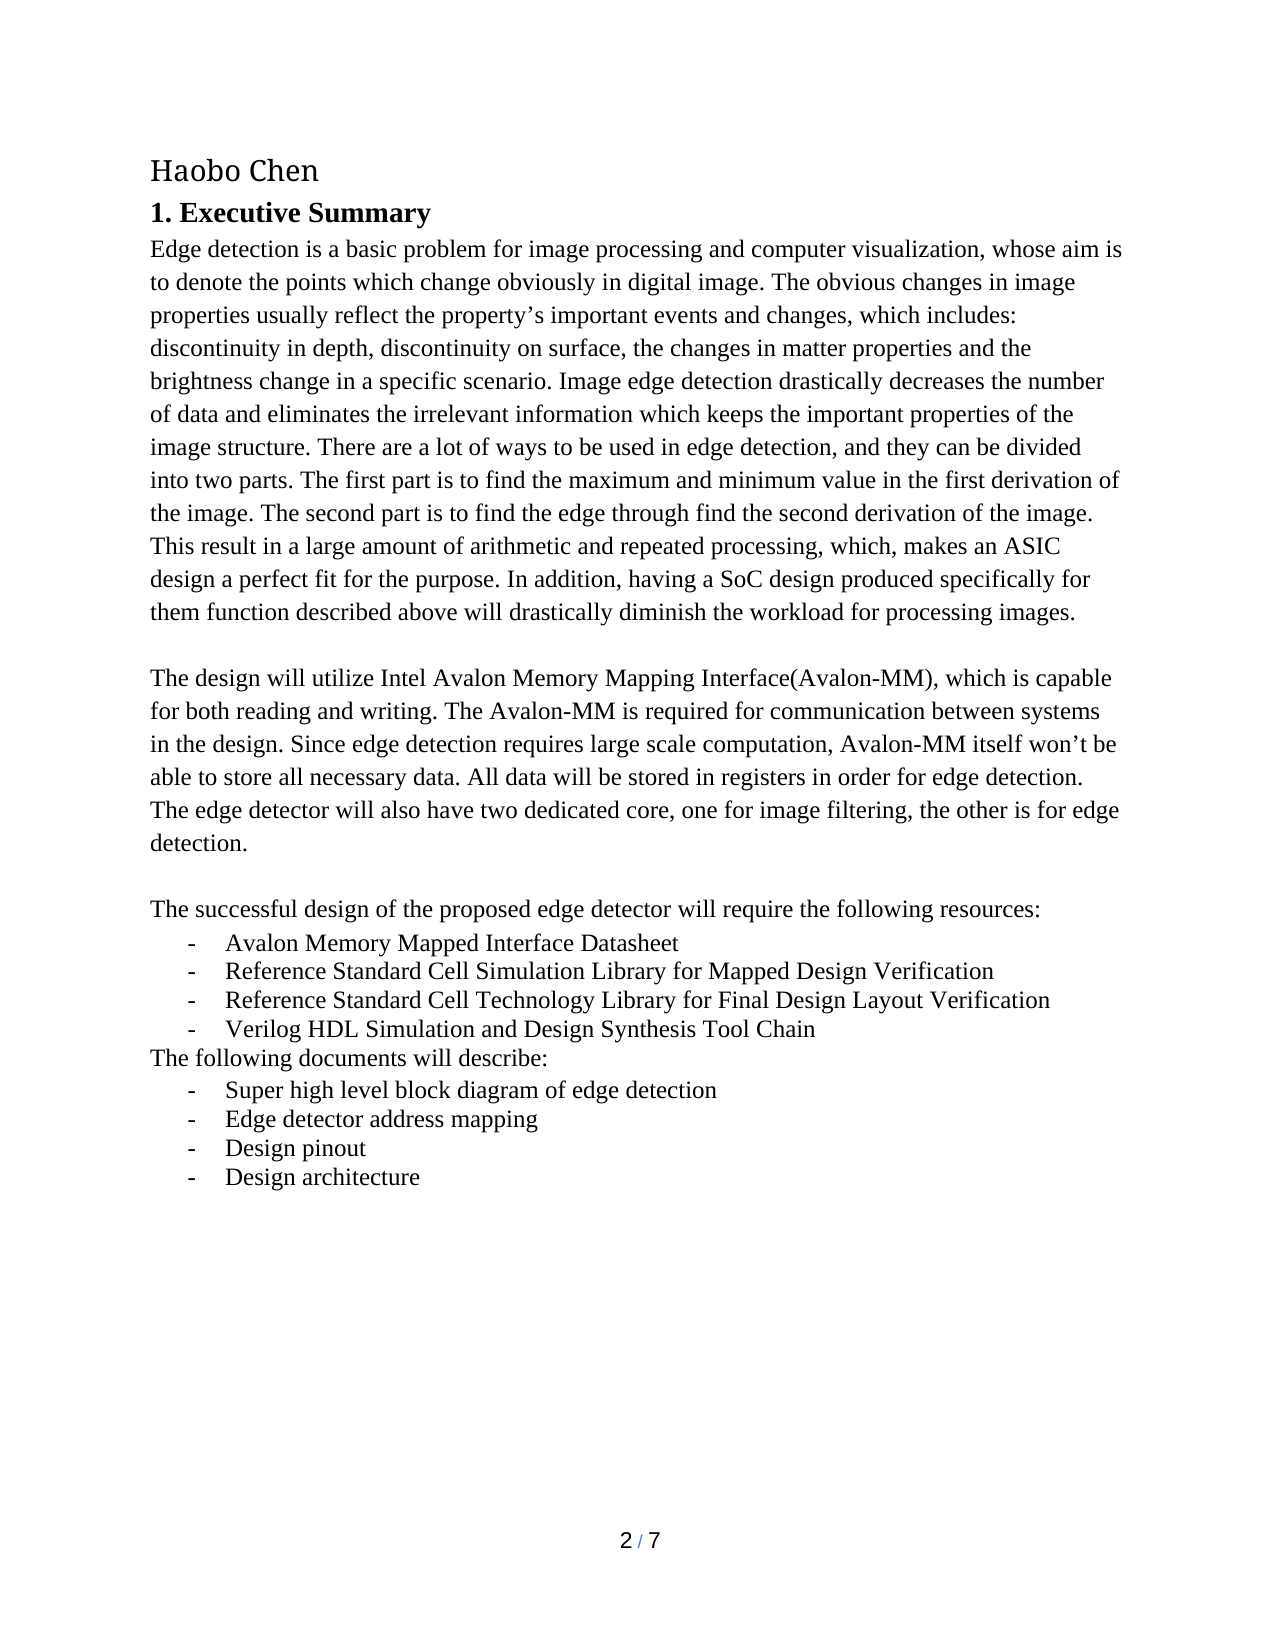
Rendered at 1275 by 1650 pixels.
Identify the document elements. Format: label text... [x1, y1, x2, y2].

list Verilog HDL Simulation and Design Synthesis Tool Chain [187, 1014, 1125, 1043]
text 1. Executive Summary [150, 196, 1125, 229]
list Design pinout [187, 1133, 1125, 1162]
list Design architecture [187, 1162, 1125, 1191]
text The successful design of the proposed edge detector will require the following resources: [150, 894, 1125, 923]
text The following documents will describe: [150, 1043, 1125, 1071]
list Reference Standard Cell Simulation Library for Mapped Design Verification [187, 956, 1125, 985]
list Reference Standard Cell Technology Library for Final Design Layout Verification [187, 985, 1125, 1014]
text The design will utilize Intel Avalon Memory Mapping Interface(Avalon-MM), which is capable for both reading and writing. The Avalon-MM is required for communication between systems in the design. Since edge detection requires large scale computation, Avalon-MM itself won’t be able to store all necessary data. All data will be stored in registers in order for edge detection. The edge detector will also have two dedicated core, one for image filtering, the other is for edge detection. [150, 663, 1125, 857]
text Haobo Chen [150, 150, 1125, 190]
list Edge detector address mapping [187, 1104, 1125, 1133]
list Avalon Memory Mapped Interface Datasheet [187, 928, 1125, 956]
list Super high level block diagram of edge detection [187, 1076, 1125, 1104]
text Edge detection is a basic problem for image processing and computer visualization, whose aim is to denote the points which change obviously in digital image. The obvious changes in image properties usually reflect the property’s important events and changes, which includes: discontinuity in depth, discontinuity on surface, the changes in matter properties and the brightness change in a specific scenario. Image edge detection drastically decreases the number of data and eliminates the irrelevant information which keeps the important properties of the image structure. There are a lot of ways to be used in edge detection, and they can be divided into two parts. The first part is to find the maximum and minimum value in the first derivation of the image. The second part is to find the edge through find the second derivation of the image. This result in a large amount of arithmetic and repeated processing, which, makes an ASIC design a perfect fit for the purpose. In addition, having a SoC design produced specifically for them function described above will drastically diminish the workload for processing images. [150, 234, 1125, 626]
